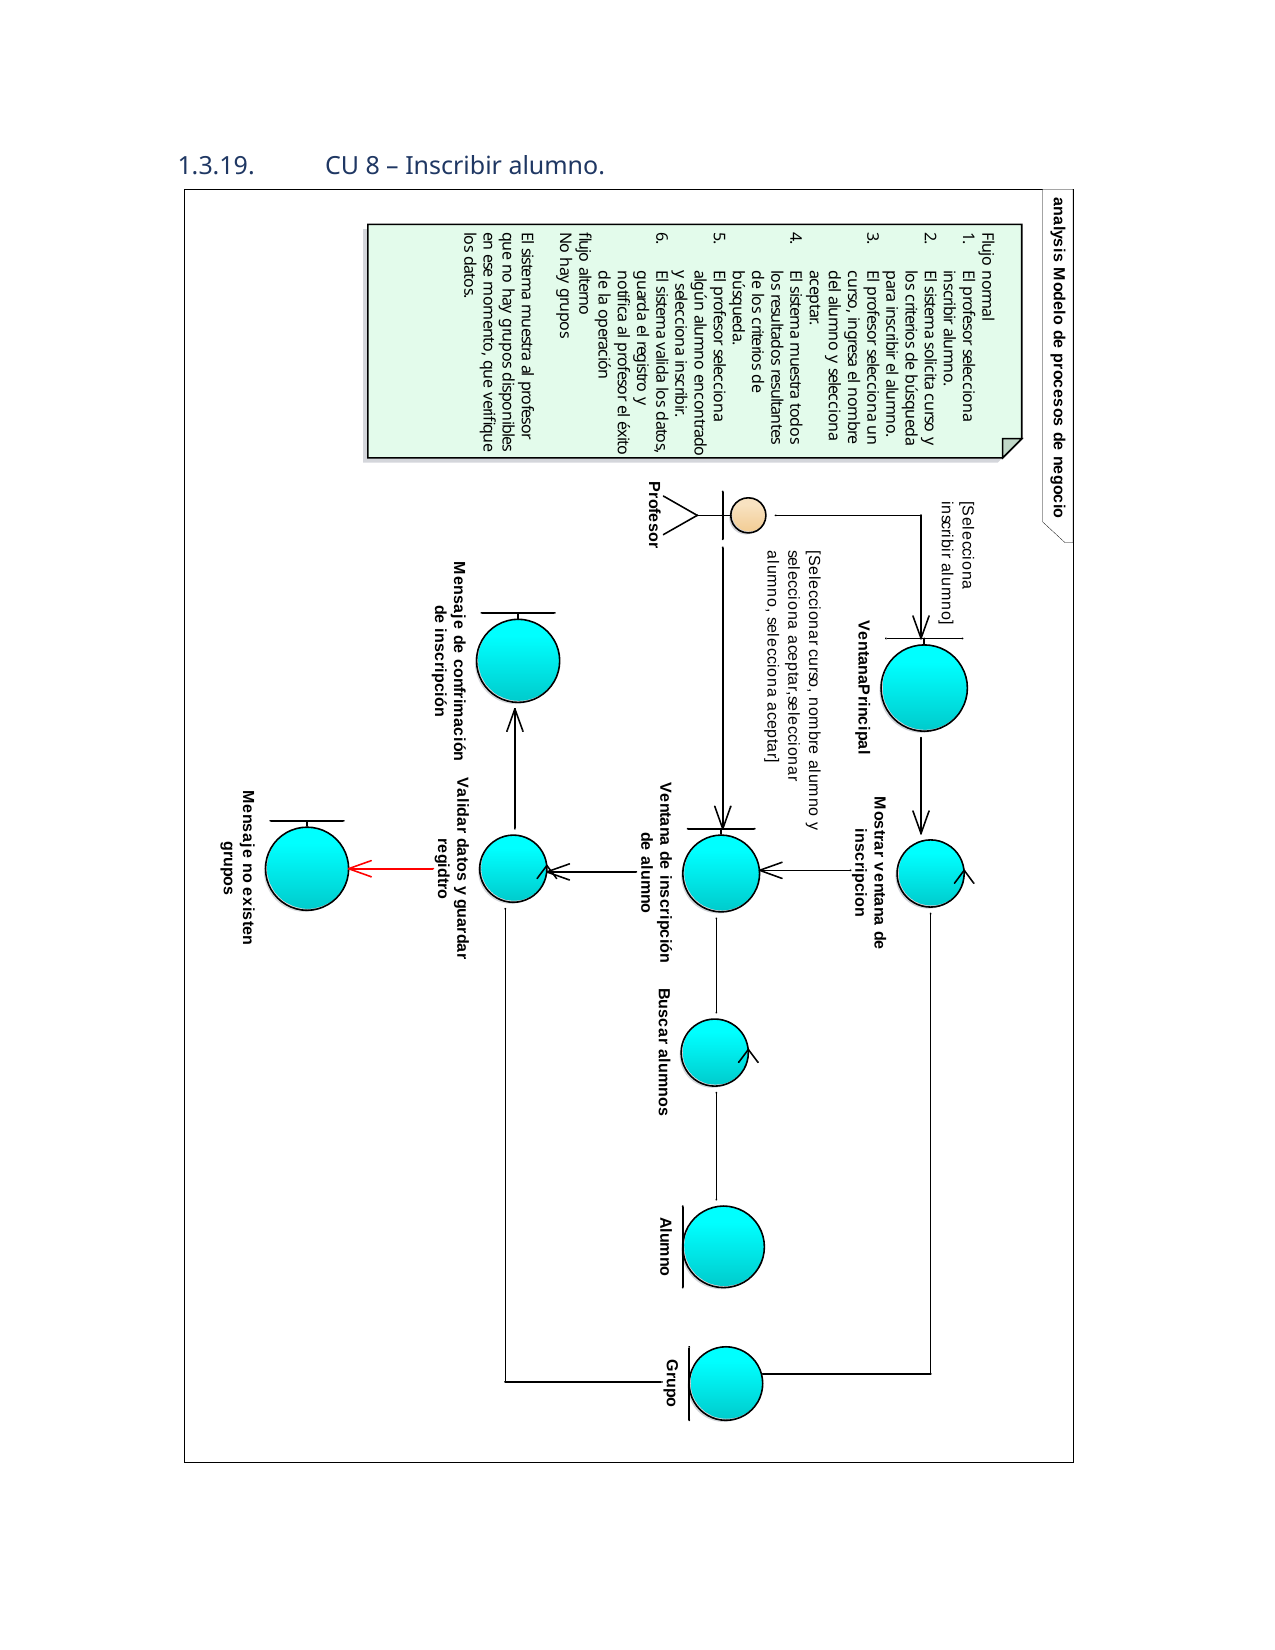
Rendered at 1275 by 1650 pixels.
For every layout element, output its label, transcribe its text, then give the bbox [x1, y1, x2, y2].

subtitle CU 8 – Inscribir alumno. [177, 148, 1098, 182]
